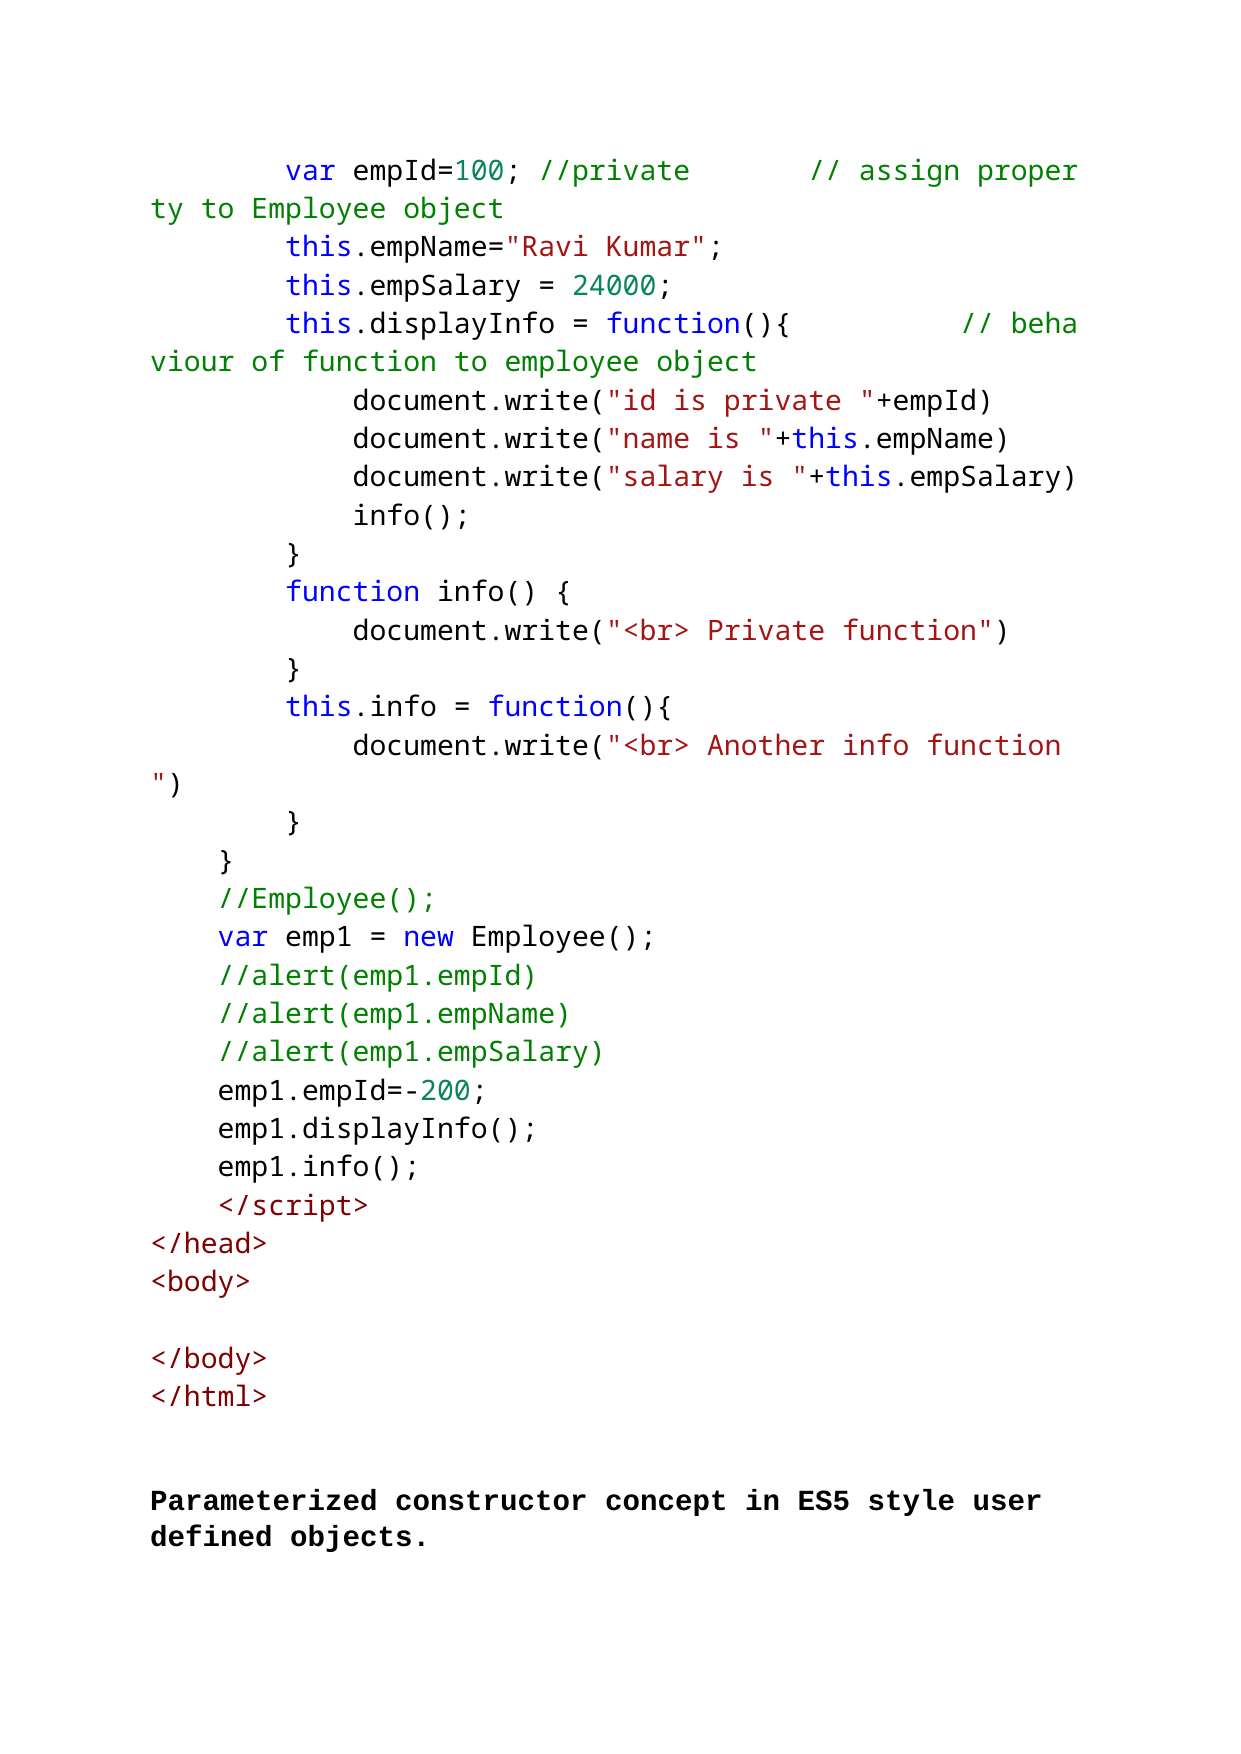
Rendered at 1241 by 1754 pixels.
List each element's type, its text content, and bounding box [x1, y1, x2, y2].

text //Employee(); [150, 878, 1090, 917]
text this.empSalary = 24000; [150, 265, 1090, 303]
text //alert(emp1.empName) [150, 993, 1090, 1032]
text emp1.empId=-200; [150, 1070, 1090, 1108]
text Parameterized constructor concept in ES5 style user defined objects. [150, 1486, 1090, 1555]
text var emp1 = new Employee(); [150, 917, 1090, 955]
text document.write("<br> Another info function") [150, 725, 1090, 802]
text this.displayInfo = function(){ // behaviour of function to employee object [150, 303, 1090, 380]
text emp1.info(); [150, 1147, 1090, 1185]
text </script> [150, 1185, 1090, 1223]
text </head> [150, 1223, 1090, 1262]
text function info() { [150, 572, 1090, 610]
text <body> [150, 1262, 1090, 1300]
text } [150, 802, 1090, 840]
text document.write("name is "+this.empName) [150, 418, 1090, 457]
text document.write("id is private "+empId) [150, 380, 1090, 418]
text this.empName="Ravi Kumar"; [150, 227, 1090, 265]
text </body> [150, 1338, 1090, 1377]
text } [150, 840, 1090, 878]
text var empId=100; //private // assign property to Employee object [150, 150, 1090, 227]
text document.write("salary is "+this.empSalary) [150, 457, 1090, 495]
text //alert(emp1.empSalary) [150, 1032, 1090, 1070]
text } [150, 648, 1090, 687]
text </html> [150, 1377, 1090, 1415]
text this.info = function(){ [150, 687, 1090, 725]
text //alert(emp1.empId) [150, 955, 1090, 993]
text document.write("<br> Private function") [150, 610, 1090, 648]
text } [150, 533, 1090, 572]
text info(); [150, 495, 1090, 533]
text emp1.displayInfo(); [150, 1108, 1090, 1147]
